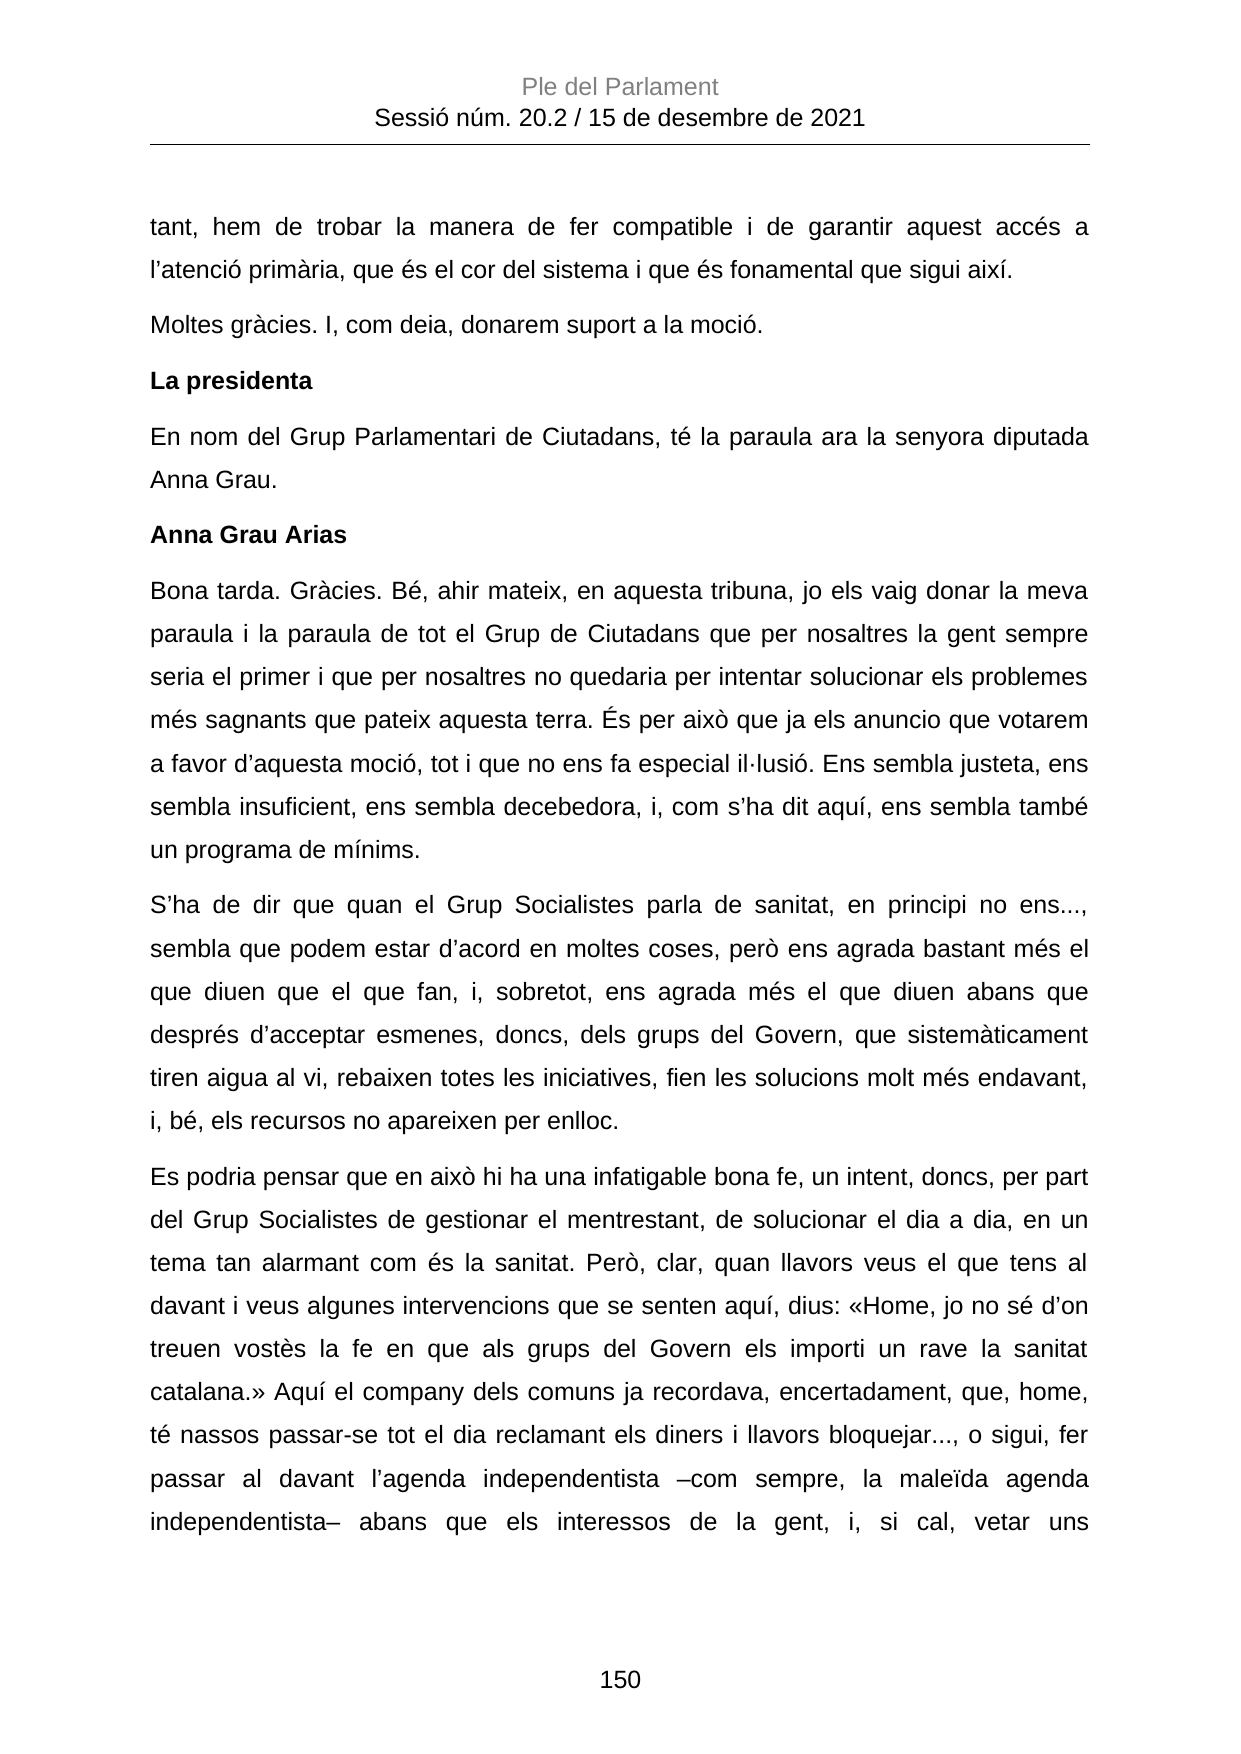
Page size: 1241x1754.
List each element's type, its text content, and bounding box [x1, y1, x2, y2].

text En nom del Grup Parlamentari de Ciutadans, té la paraula ara la senyora diputada Anna Grau. [150, 422, 1090, 494]
text Moltes gràcies. I, com deia, donarem suport a la moció. [150, 311, 1090, 339]
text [150, 1162, 1090, 1536]
text Bona tarda. Gràcies. Bé, ahir mateix, en aquesta tribuna, jo els vaig donar la meva paraula i la paraula de tot el Grup de Ciutadans que per nosaltres la gent sempre seria el primer i que per nosaltres no quedaria per intentar solucionar els problemes més sagnants que pateix aquesta terra. És per això que ja els anuncio que votarem a favor d’aquesta moció, tot i que no ens fa especial il·lusió. Ens sembla justeta, ens sembla insuficient, ens sembla decebedora, i, com s’ha dit aquí, ens sembla també un programa de mínims. [150, 576, 1090, 864]
text Anna Grau Arias [150, 521, 1090, 549]
text S’ha de dir que quan el Grup Socialistes parla de sanitat, en principi no ens..., sembla que podem estar d’acord en moltes coses, però ens agrada bastant més el que diuen que el que fan, i, sobretot, ens agrada més el que diuen abans que després d’acceptar esmenes, doncs, dels grups del Govern, que sistemàticament tiren aigua al vi, rebaixen totes les iniciatives, fien les solucions molt més endavant, i, bé, els recursos no apareixen per enlloc. [150, 891, 1090, 1135]
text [150, 212, 1090, 284]
text La presidenta [150, 366, 1090, 395]
